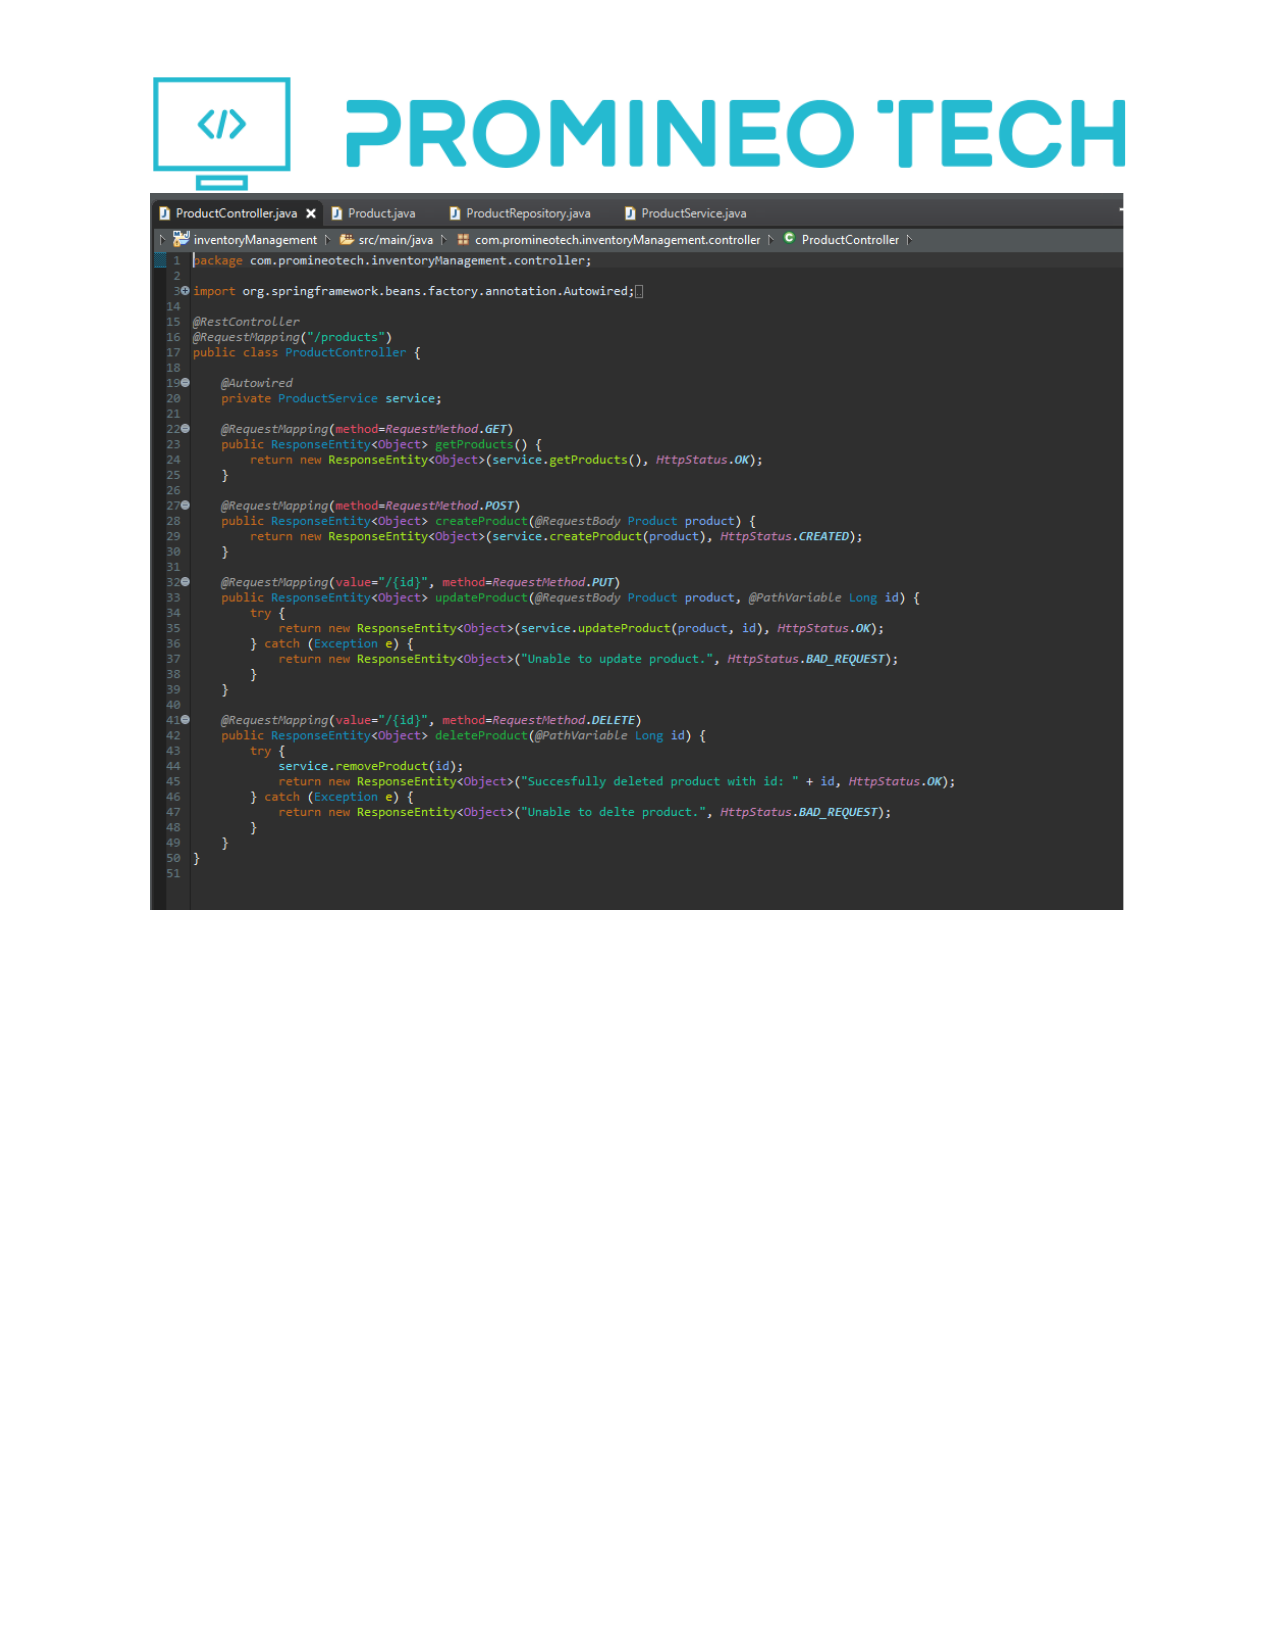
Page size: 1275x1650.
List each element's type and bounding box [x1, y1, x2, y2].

picture [150, 75, 1125, 910]
